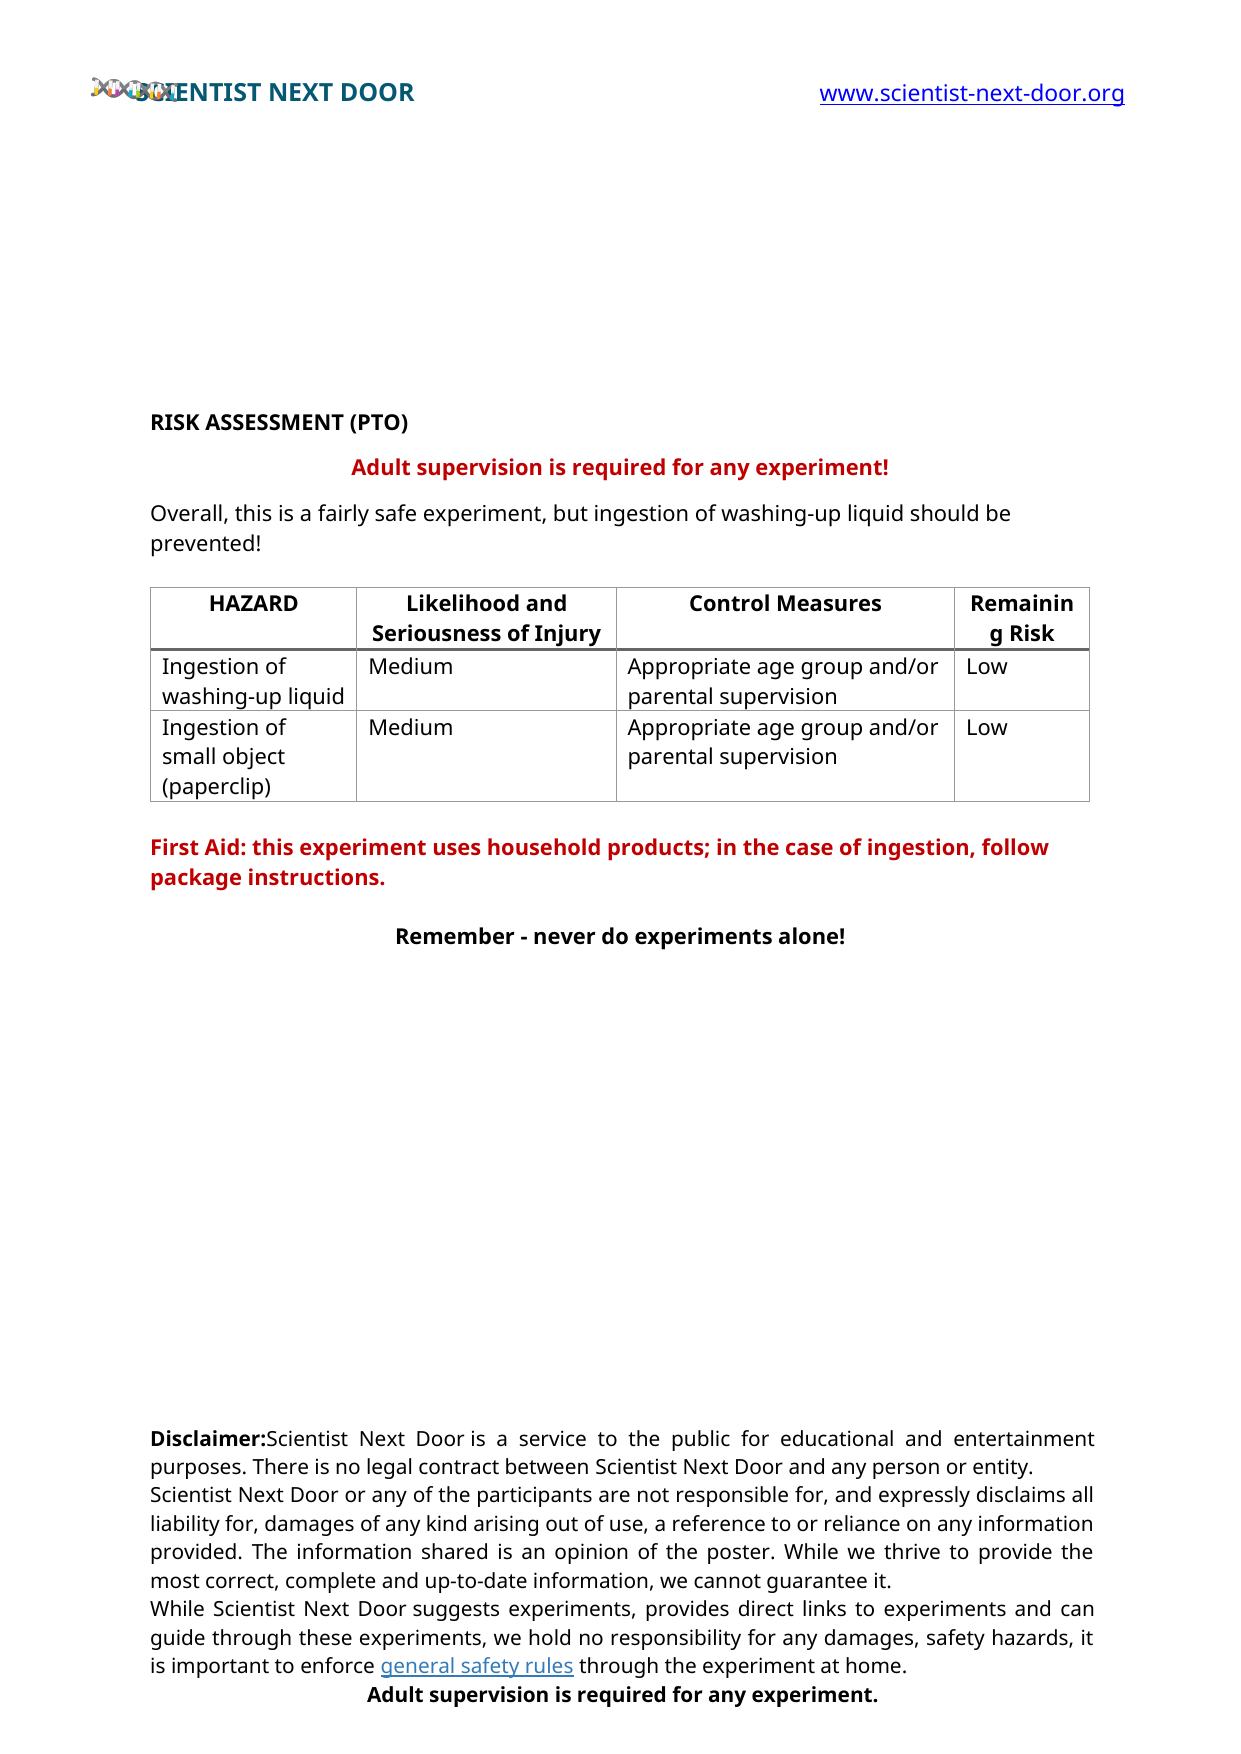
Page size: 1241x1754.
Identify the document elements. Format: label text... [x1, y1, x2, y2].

table_cell Low [955, 711, 1089, 801]
table_header Remaining Risk [955, 588, 1089, 648]
text Adult supervision is required for any experiment! [150, 452, 1090, 482]
table_cell Appropriate age group and/or parental supervision [617, 651, 954, 710]
table_cell Medium [357, 711, 616, 801]
text First Aid: this experiment uses household products; in the case of ingestion, follow package instructions. [150, 832, 1090, 891]
table_header Likelihood and Seriousness of Injury [357, 588, 616, 648]
table_cell Ingestion of small object (paperclip) [151, 711, 356, 801]
table_cell Low [955, 651, 1089, 710]
table_cell Appropriate age group and/or parental supervision [617, 711, 954, 801]
text Overall, this is a fairly safe experiment, but ingestion of washing-up liquid should be prevented! [150, 498, 1090, 557]
table_cell Medium [357, 651, 616, 710]
text RISK ASSESSMENT (PTO) [150, 407, 1090, 437]
table_header HAZARD [151, 588, 356, 648]
picture [86, 75, 182, 104]
table_header Control Measures [617, 588, 954, 648]
text Remember - never do experiments alone! [150, 921, 1090, 951]
table_cell Ingestion of washing-up liquid [151, 651, 356, 710]
